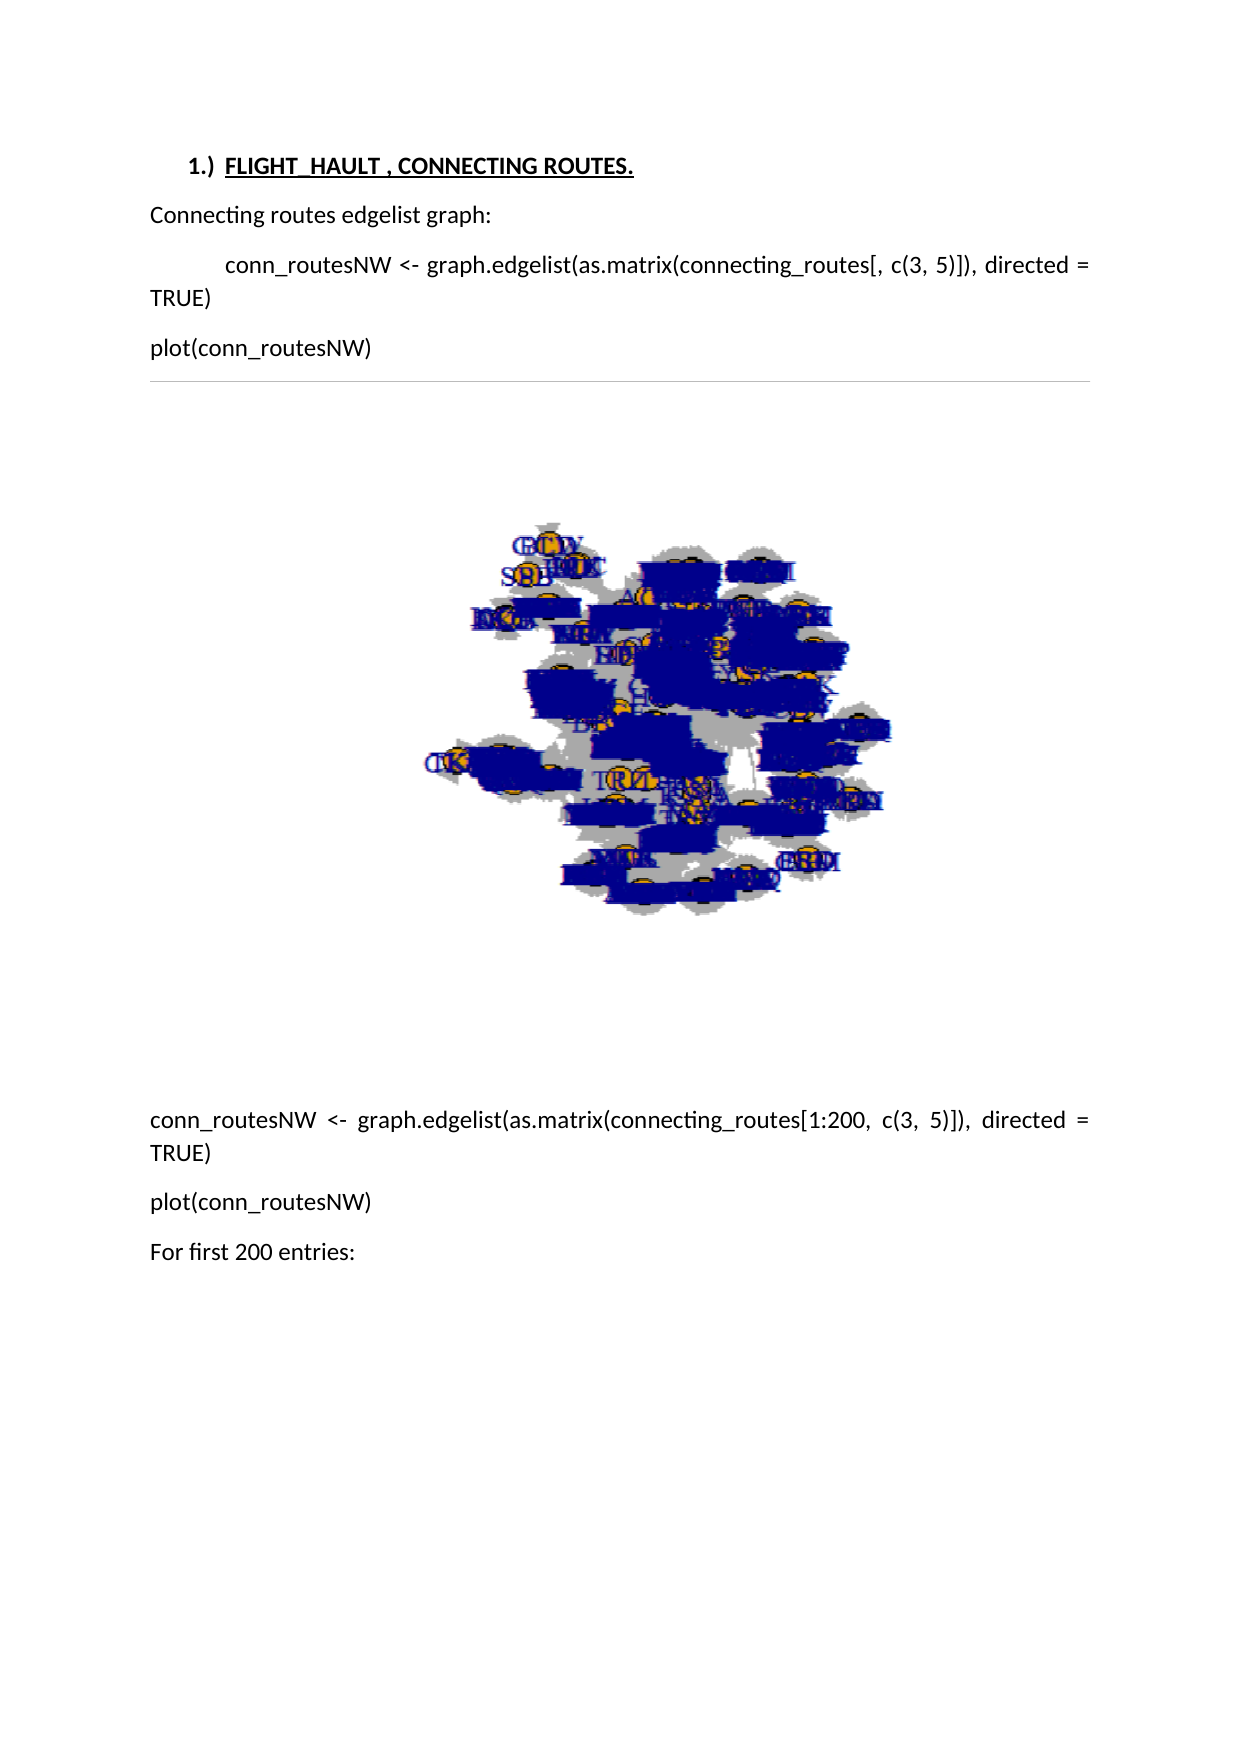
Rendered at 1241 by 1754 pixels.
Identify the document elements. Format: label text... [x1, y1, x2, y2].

text plot(conn_routesNW) [150, 332, 1090, 362]
text conn_routesNW <- graph.edgelist(as.matrix(connecting_routes[1:200, c(3, 5)]), directed = TRUE) [150, 1104, 1090, 1167]
text plot(conn_routesNW) [150, 1186, 1090, 1217]
text For first 200 entries: [150, 1236, 1090, 1266]
list FLIGHT_HAULT , CONNECTING ROUTES. [187, 150, 1090, 181]
text conn_routesNW <- graph.edgelist(as.matrix(connecting_routes[, c(3, 5)]), directed = TRUE) [150, 249, 1090, 313]
text Connecting routes edgelist graph: [150, 199, 1090, 230]
picture [150, 381, 1091, 1085]
